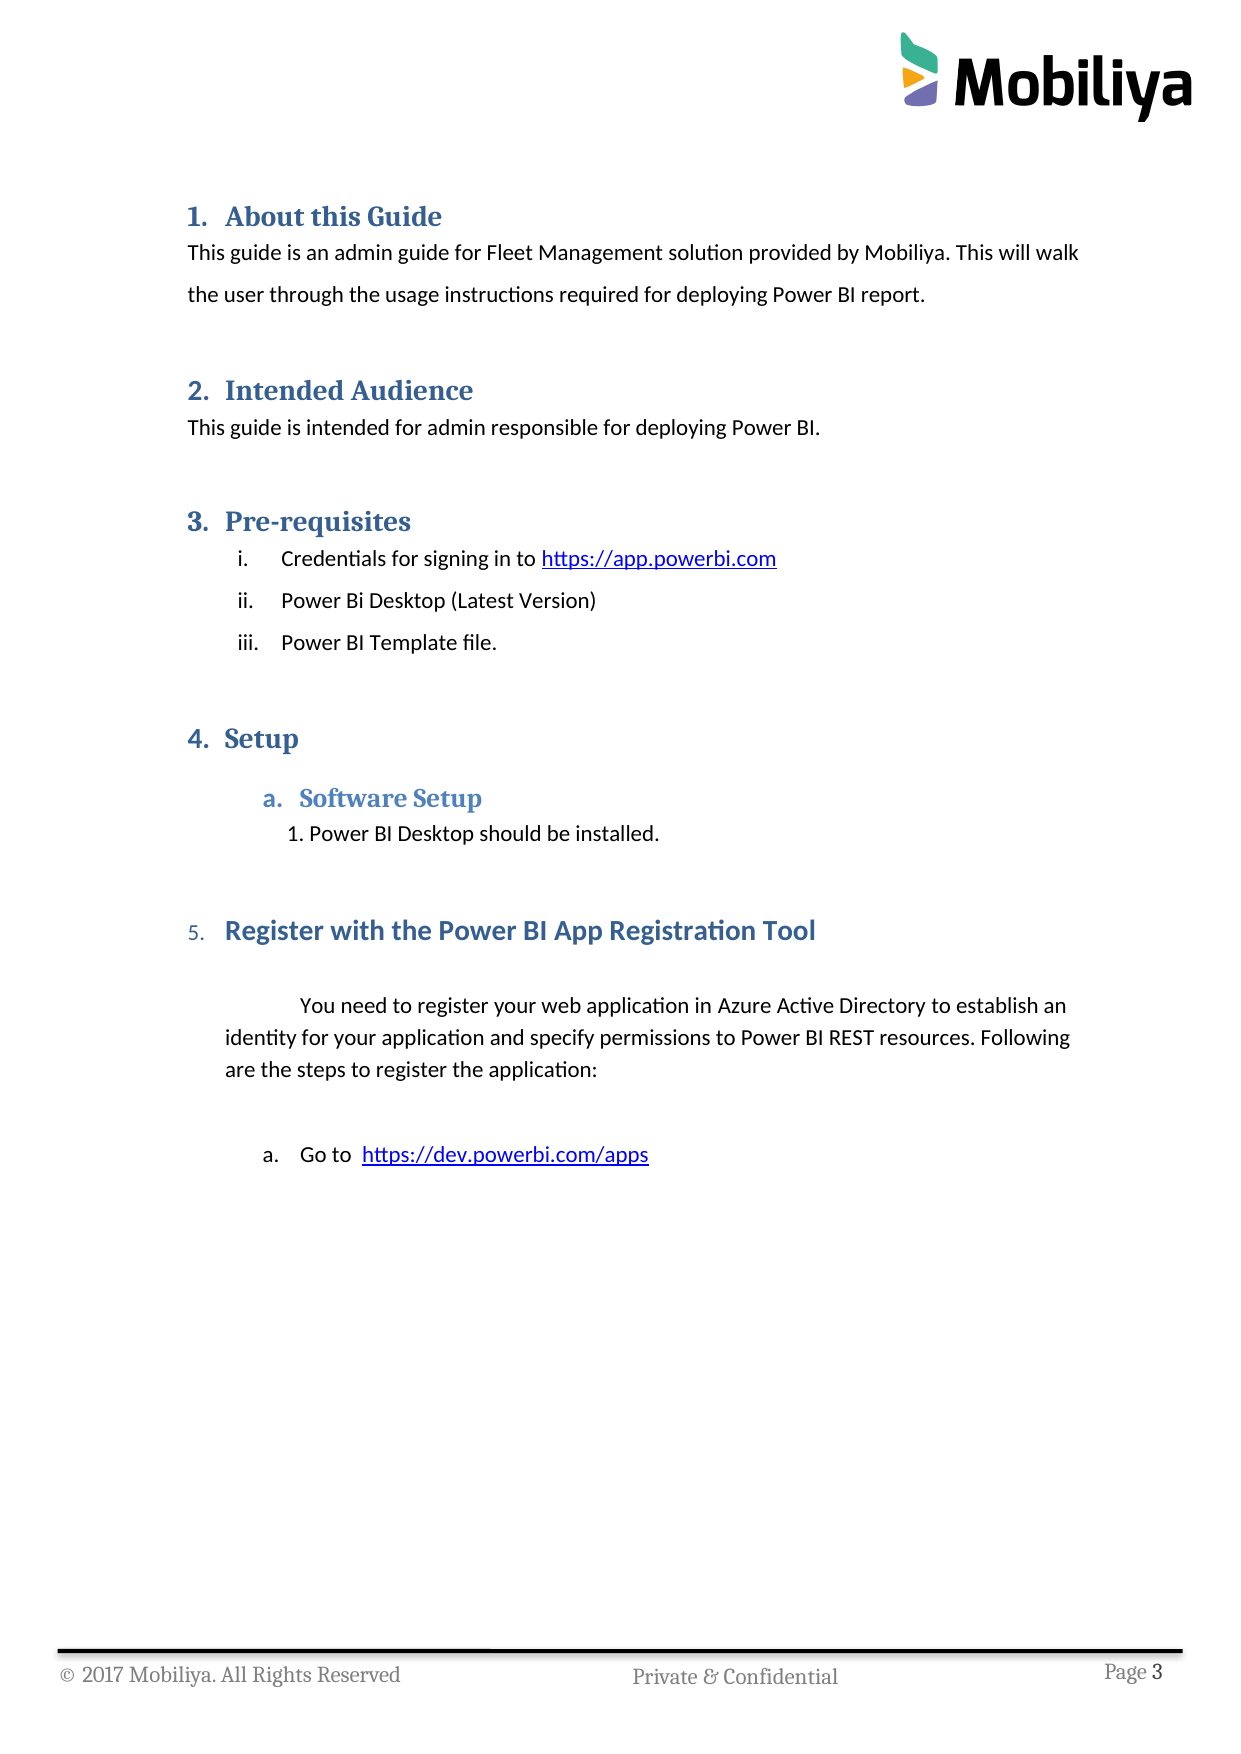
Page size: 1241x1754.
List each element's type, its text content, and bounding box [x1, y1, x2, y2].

text This guide is intended for admin responsible for deploying Power BI. [187, 413, 1090, 441]
subtitle Pre-requisites [187, 505, 1090, 539]
subtitle Register with the Power BI App Registration Tool [187, 912, 1090, 986]
list Power Bi Desktop (Latest Version) [237, 586, 1090, 614]
list Power BI Template file. [237, 628, 1090, 656]
list Go to https://dev.powerbi.com/apps [262, 1140, 1090, 1168]
text You need to register your web application in Azure Active Directory to establish an identity for your application and specify permissions to Power BI REST resources. Following are the steps to register the application: [225, 991, 1090, 1115]
subtitle About this Guide [187, 200, 1090, 233]
subtitle Setup [187, 720, 1090, 756]
list Credentials for signing in to https://app.powerbi.com [237, 544, 1090, 572]
picture [893, 25, 1198, 122]
subtitle Software Setup [262, 782, 1090, 815]
text This guide is an admin guide for Fleet Management solution provided by Mobiliya. This will walk the user through the usage instructions required for deploying Power BI report. [187, 238, 1090, 308]
subtitle Intended Audience [187, 372, 1090, 408]
list 1. Power BI Desktop should be installed. [225, 819, 1090, 848]
